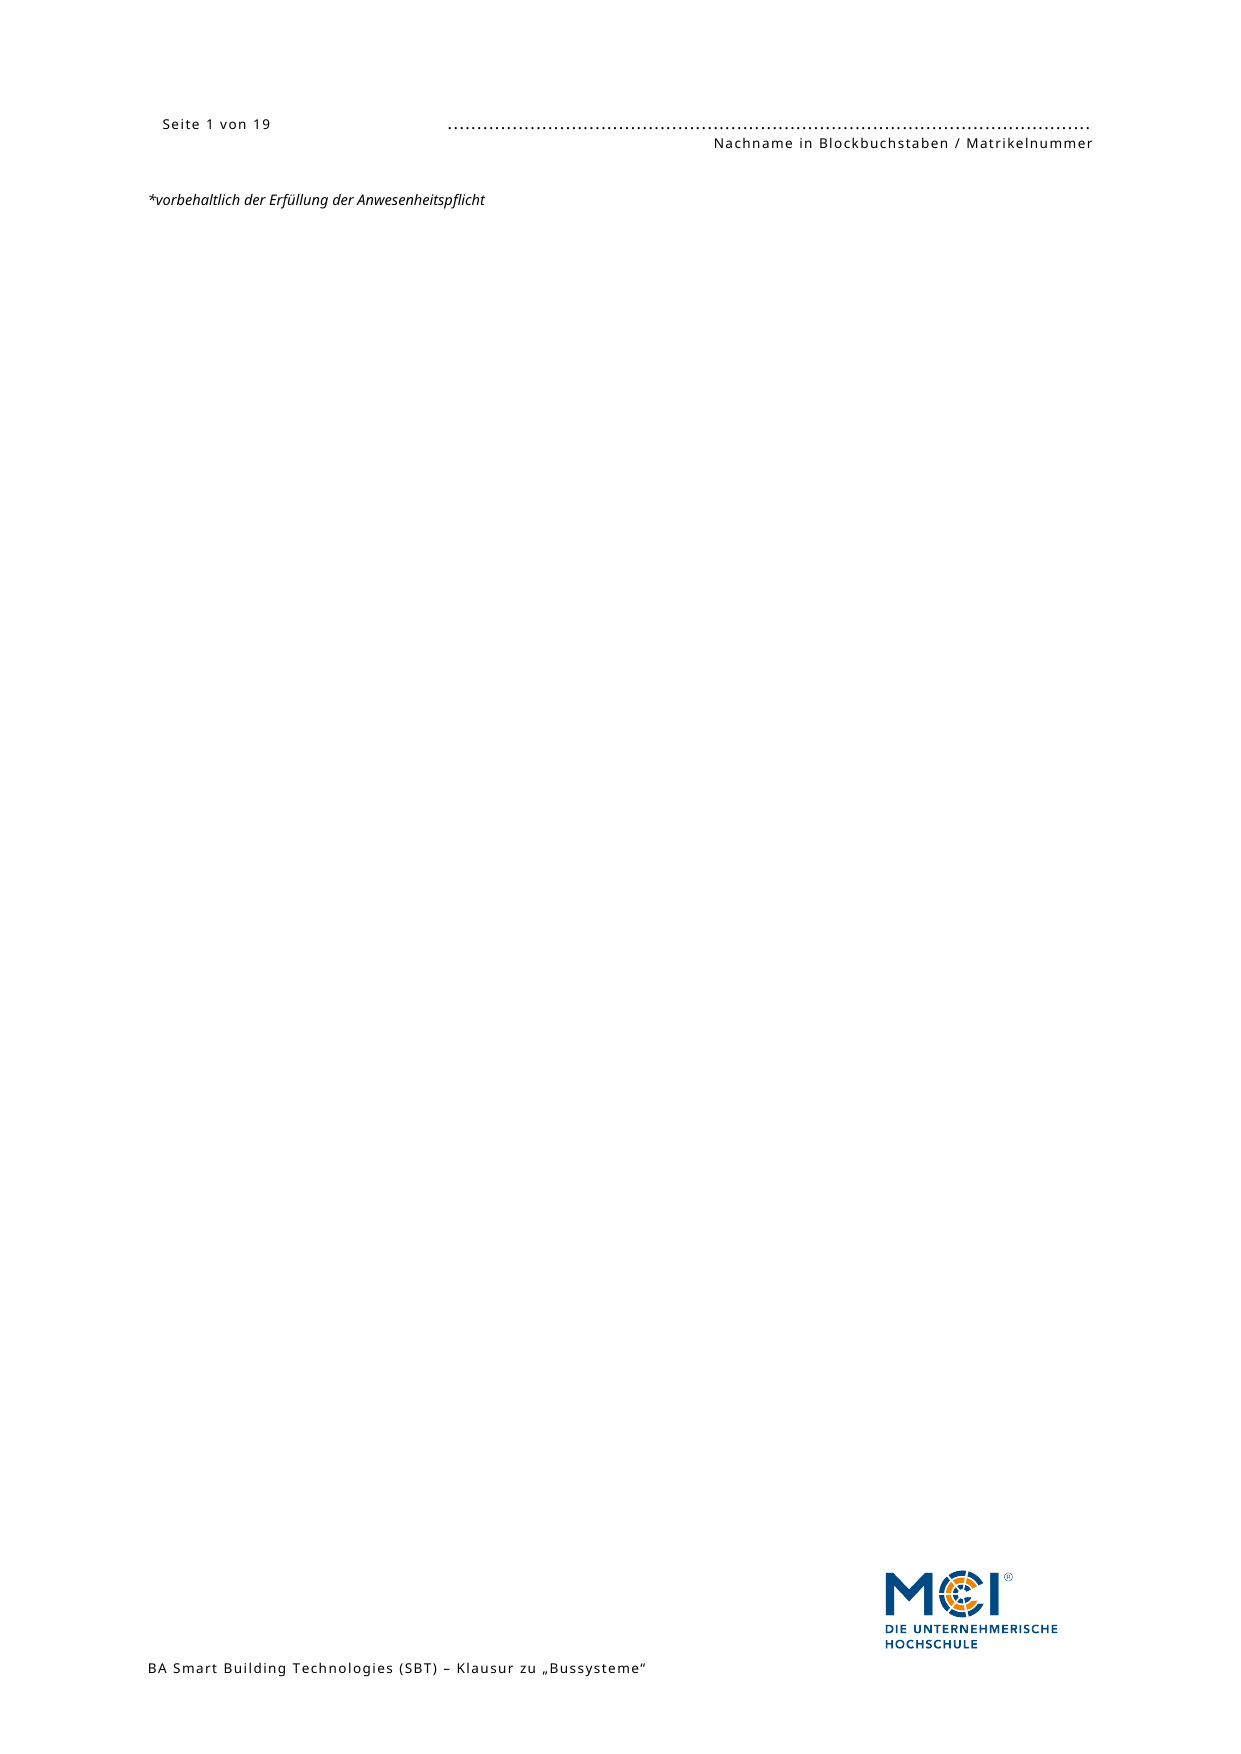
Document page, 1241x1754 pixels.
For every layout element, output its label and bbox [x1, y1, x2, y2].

picture [851, 1545, 1093, 1674]
